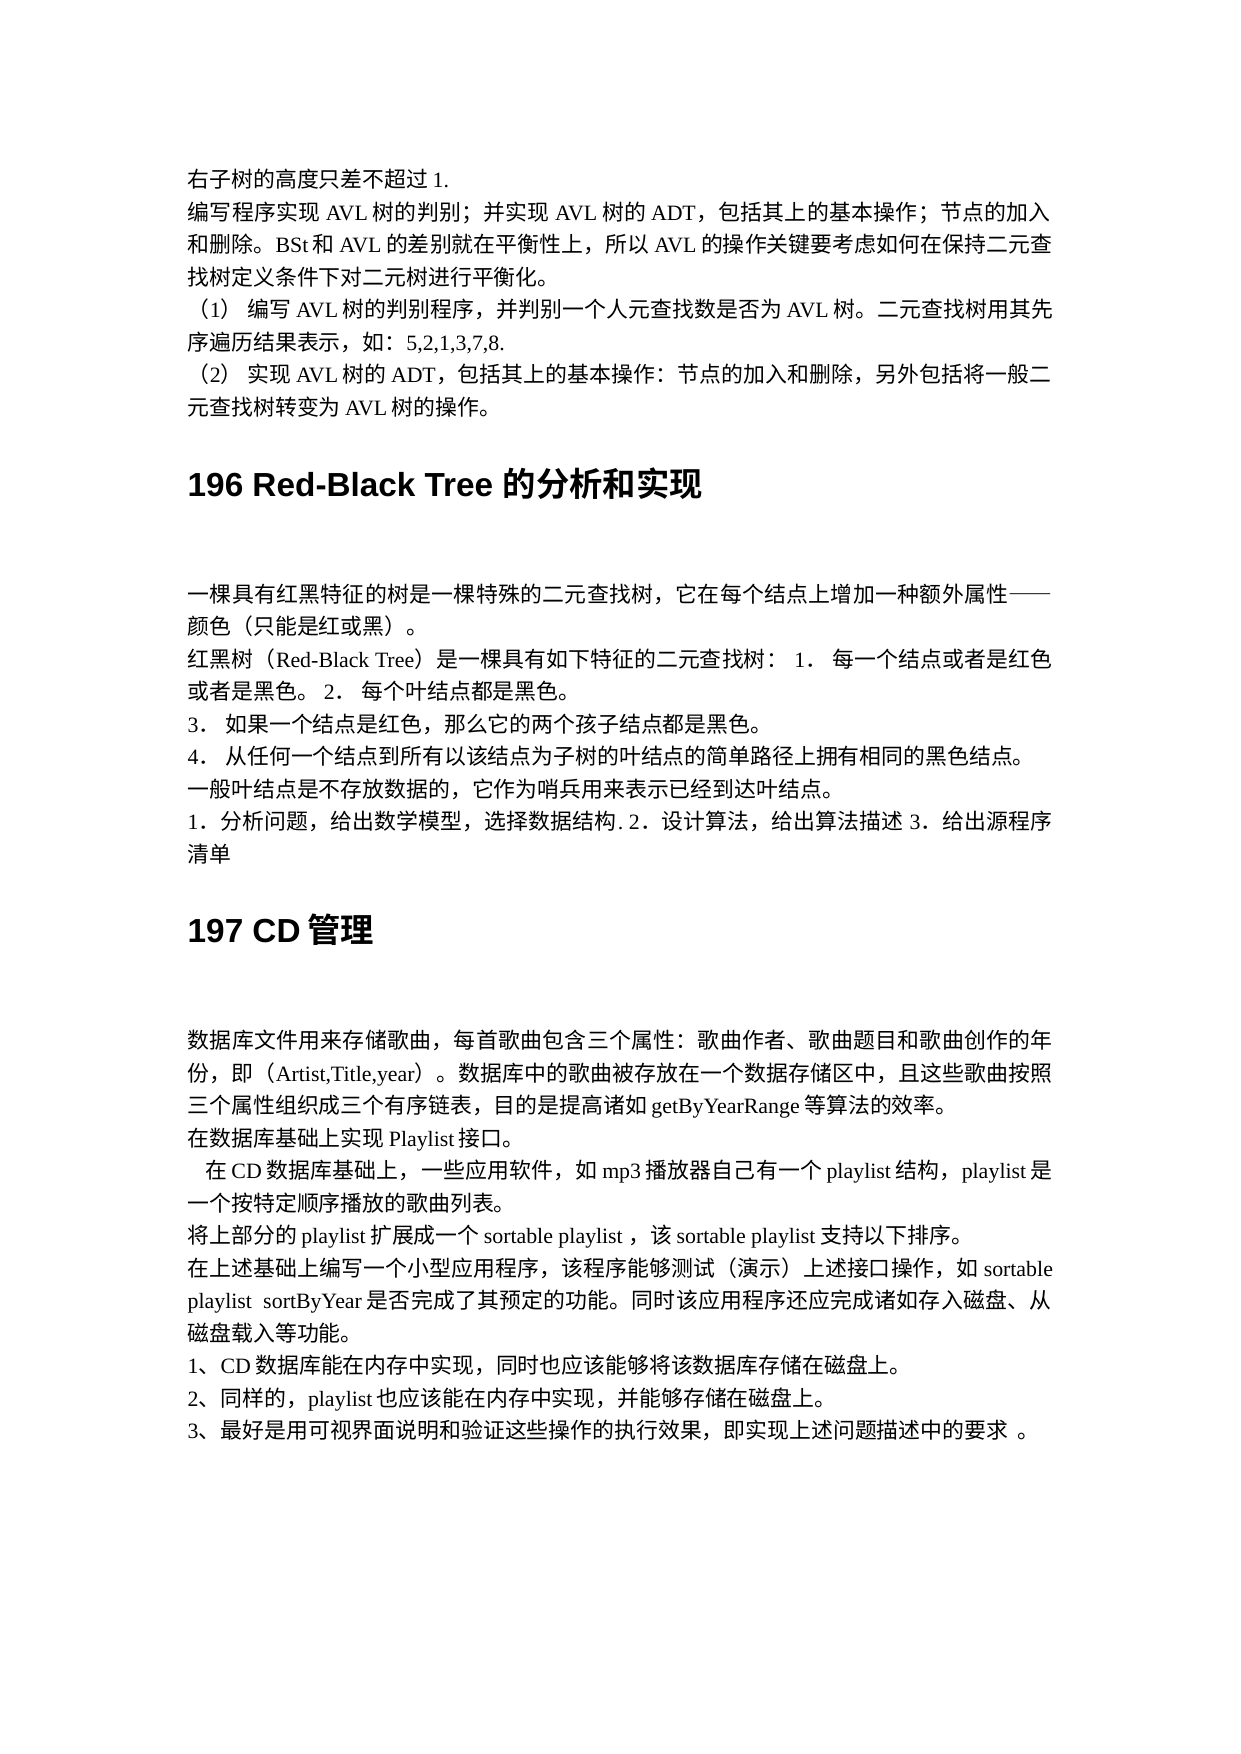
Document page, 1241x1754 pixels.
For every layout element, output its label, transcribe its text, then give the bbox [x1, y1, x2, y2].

text 红黑树（Red-Black Tree）是一棵具有如下特征的二元查找树： 1． 每一个结点或者是红色或者是黑色。 2． 每个叶结点都是黑色。 [187, 641, 1053, 706]
text 一般叶结点是不存放数据的，它作为哨兵用来表示已经到达叶结点。 [187, 771, 1053, 804]
text 1．分析问题，给出数学模型，选择数据结构. 2．设计算法，给出算法描述 3．给出源程序清单 [187, 804, 1053, 869]
text 2、同样的，playlist也应该能在内存中实现，并能够存储在磁盘上。 [187, 1381, 1053, 1413]
text 4． 从任何一个结点到所有以该结点为子树的叶结点的简单路径上拥有相同的黑色结点。 [187, 739, 1053, 771]
text 1、CD数据库能在内存中实现，同时也应该能够将该数据库存储在磁盘上。 [187, 1348, 1053, 1381]
subtitle 196 Red-Black Tree 的分析和实现 [187, 449, 1053, 514]
text 数据库文件用来存储歌曲，每首歌曲包含三个属性：歌曲作者、歌曲题目和歌曲创作的年份，即（Artist,Title,year）。数据库中的歌曲被存放在一个数据存储区中，且这些歌曲按照三个属性组织成三个有序链表，目的是提高诸如getByYearRange等算法的效率。 [187, 1023, 1053, 1121]
text 一棵具有红黑特征的树是一棵特殊的二元查找树，它在每个结点上增加一种额外属性——颜色（只能是红或黑）。 [187, 576, 1053, 641]
text 在上述基础上编写一个小型应用程序，该程序能够测试（演示）上述接口操作，如sortable playlist sortByYear是否完成了其预定的功能。同时该应用程序还应完成诸如存入磁盘、从磁盘载入等功能。 [187, 1251, 1053, 1348]
text 3． 如果一个结点是红色，那么它的两个孩子结点都是黑色。 [187, 706, 1053, 739]
subtitle 197 CD管理 [187, 896, 1053, 961]
text 3、最好是用可视界面说明和验证这些操作的执行效果，即实现上述问题描述中的要求 。 [187, 1413, 1053, 1446]
text 在CD数据库基础上，一些应用软件，如mp3播放器自己有一个playlist结构，playlist是一个按特定顺序播放的歌曲列表。 [187, 1153, 1053, 1218]
text 编写程序实现AVL树的判别；并实现AVL树的ADT，包括其上的基本操作；节点的加入和删除。BSt和AVL的差别就在平衡性上，所以AVL的操作关键要考虑如何在保持二元查找树定义条件下对二元树进行平衡化。 [187, 194, 1053, 292]
text （2） 实现AVL树的ADT，包括其上的基本操作：节点的加入和删除，另外包括将一般二元查找树转变为AVL树的操作。 [187, 357, 1053, 422]
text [187, 162, 1053, 194]
text 将上部分的playlist扩展成一个sortable playlist ，该sortable playlist支持以下排序。 [187, 1218, 1053, 1251]
text 在数据库基础上实现Playlist接口。 [187, 1121, 1053, 1153]
text （1） 编写AVL树的判别程序，并判别一个人元查找数是否为AVL树。二元查找树用其先序遍历结果表示，如：5,2,1,3,7,8. [187, 292, 1053, 357]
